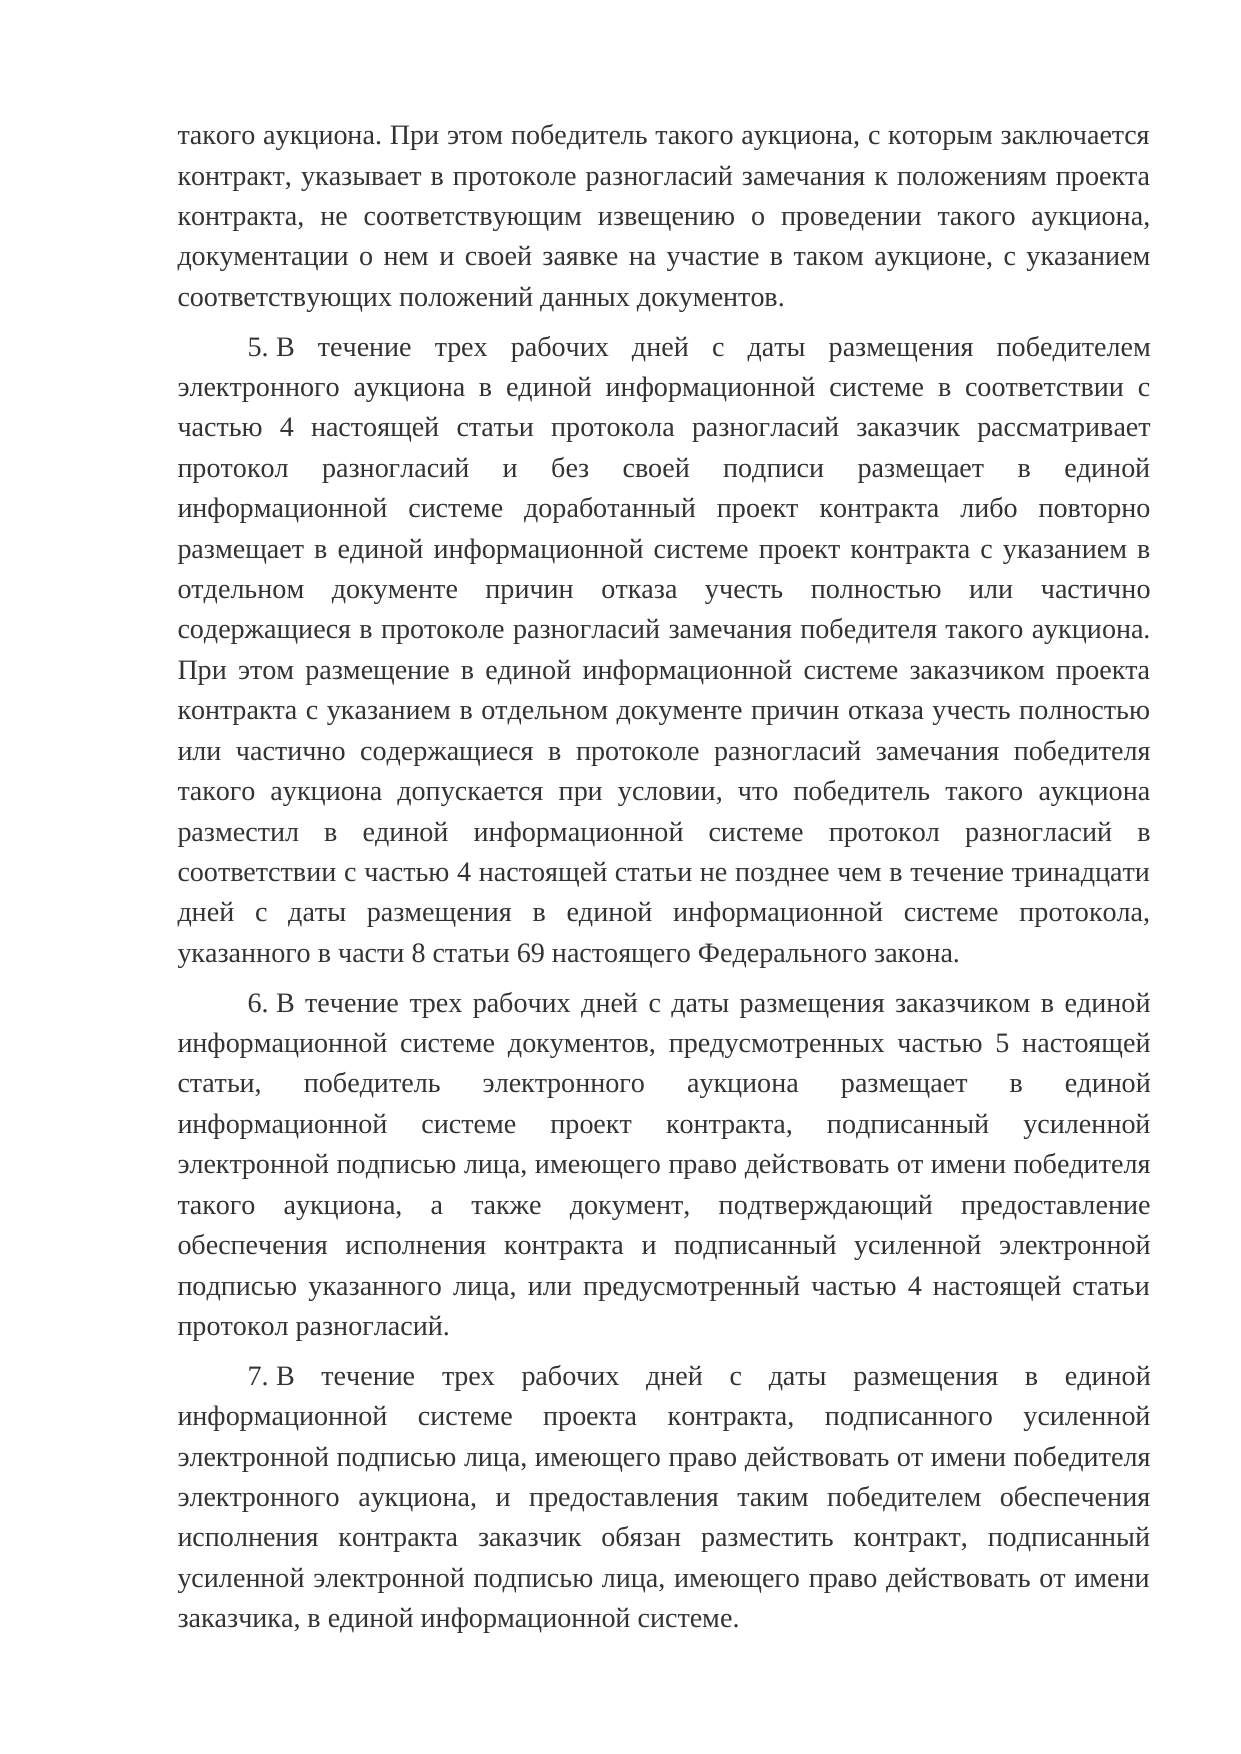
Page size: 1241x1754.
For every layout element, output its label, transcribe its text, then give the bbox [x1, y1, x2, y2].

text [177, 118, 1152, 312]
text 7. В течение трех рабочих дней с даты размещения в единой информационной системе проекта контракта, подписанного усиленной электронной подписью лица, имеющего право действовать от имени победителя электронного аукциона, и предоставления таким победителем обеспечения исполнения контракта заказчик обязан разместить контракт, подписанный усиленной электронной подписью лица, имеющего право действовать от имени заказчика, в единой информационной системе. [177, 1359, 1152, 1634]
text 6. В течение трех рабочих дней с даты размещения заказчиком в единой информационной системе документов, предусмотренных частью 5 настоящей статьи, победитель электронного аукциона размещает в единой информационной системе проект контракта, подписанный усиленной электронной подписью лица, имеющего право действовать от имени победителя такого аукциона, а также документ, подтверждающий предоставление обеспечения исполнения контракта и подписанный усиленной электронной подписью указанного лица, или предусмотренный частью 4 настоящей статьи протокол разногласий. [177, 986, 1152, 1341]
text 5. В течение трех рабочих дней с даты размещения победителем электронного аукциона в единой информационной системе в соответствии с частью 4 настоящей статьи протокола разногласий заказчик рассматривает протокол разногласий и без своей подписи размещает в единой информационной системе доработанный проект контракта либо повторно размещает в единой информационной системе проект контракта с указанием в отдельном документе причин отказа учесть полностью или частично содержащиеся в протоколе разногласий замечания победителя такого аукциона. При этом размещение в единой информационной системе заказчиком проекта контракта с указанием в отдельном документе причин отказа учесть полностью или частично содержащиеся в протоколе разногласий замечания победителя такого аукциона допускается при условии, что победитель такого аукциона разместил в единой информационной системе протокол разногласий в соответствии с частью 4 настоящей статьи не позднее чем в течение тринадцати дней с даты размещения в единой информационной системе протокола, указанного в части 8 статьи 69 настоящего Федерального закона. [177, 329, 1152, 968]
